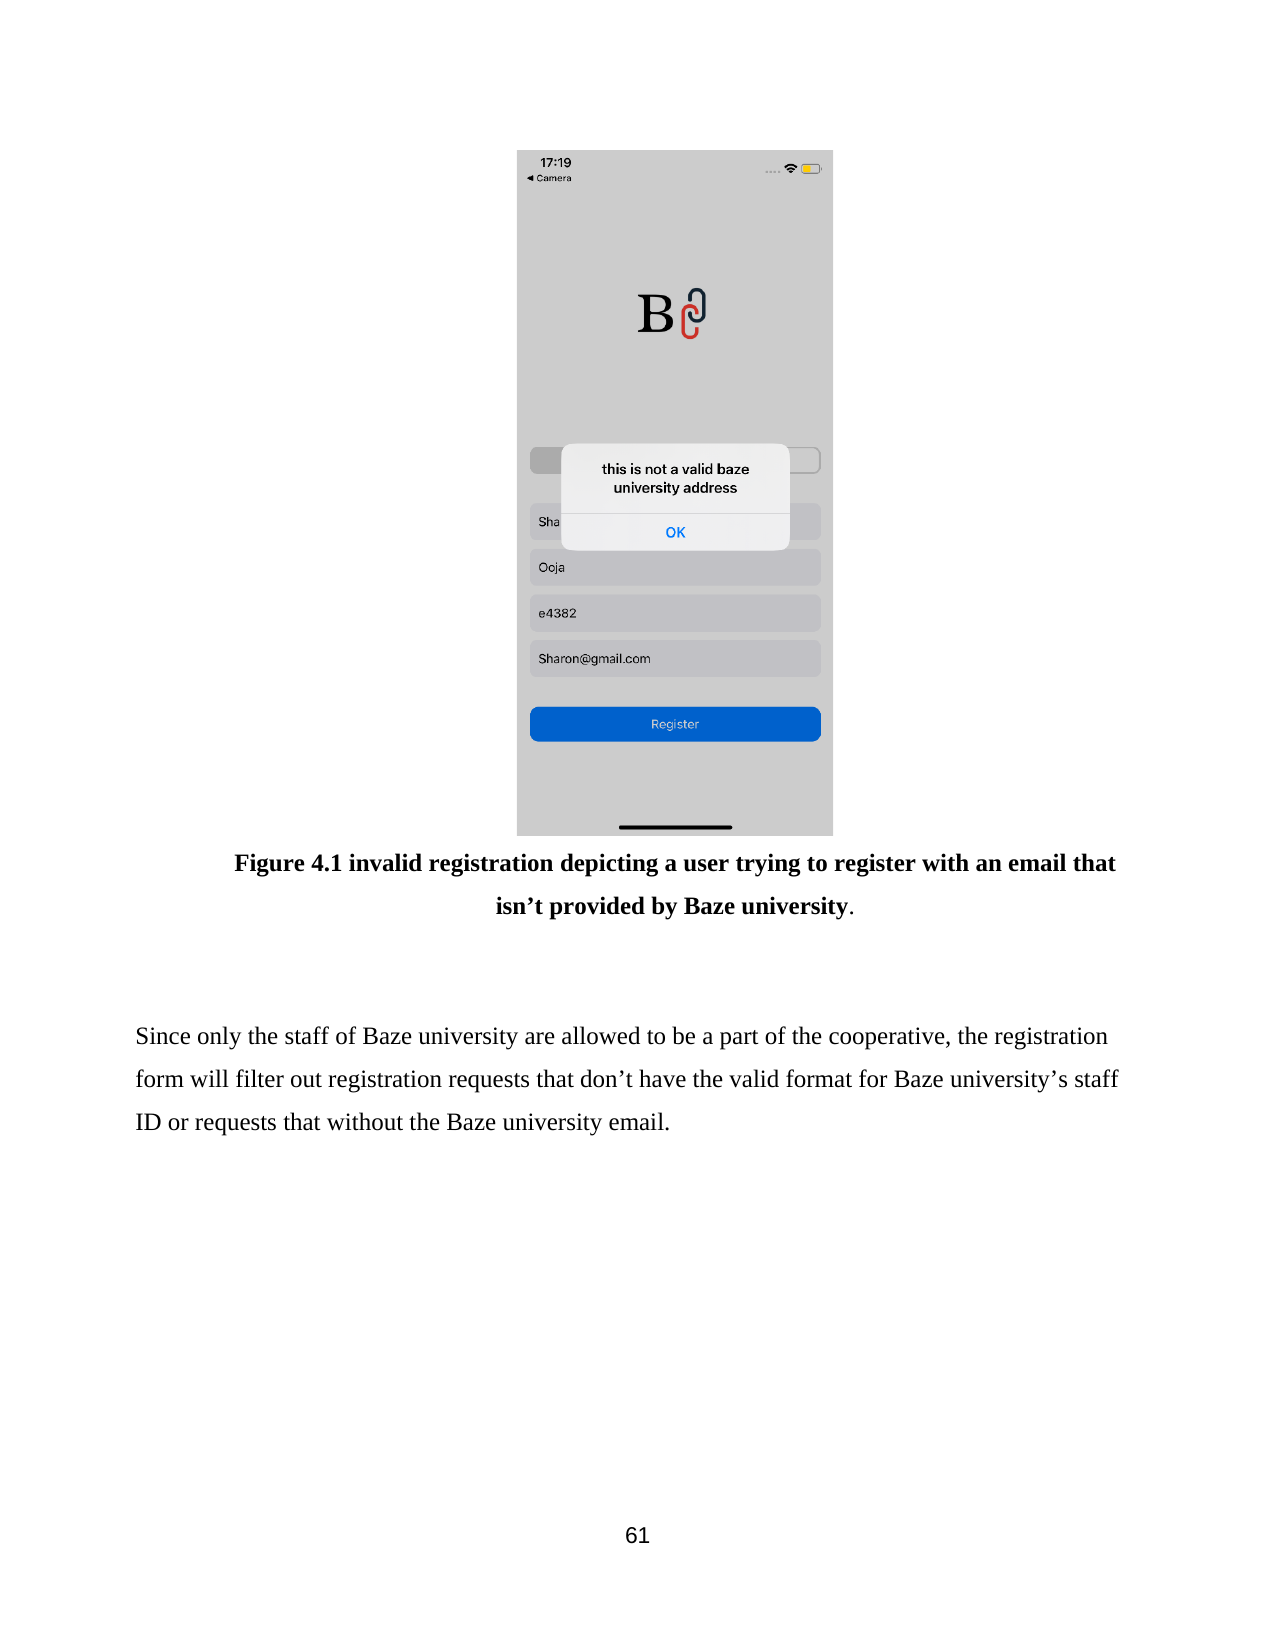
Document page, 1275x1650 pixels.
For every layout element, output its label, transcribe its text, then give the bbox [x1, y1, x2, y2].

picture [516, 150, 834, 836]
list Figure 4.1 invalid registration depicting a user trying to register with an email that isn’t provided by Baze university. [225, 848, 1125, 920]
list Since only the staff of Baze university are allowed to be a part of the cooperative, the registration form will filter out registration requests that don’t have the valid format for Baze university’s staff ID or requests that without the Baze university email. [135, 1021, 1125, 1136]
